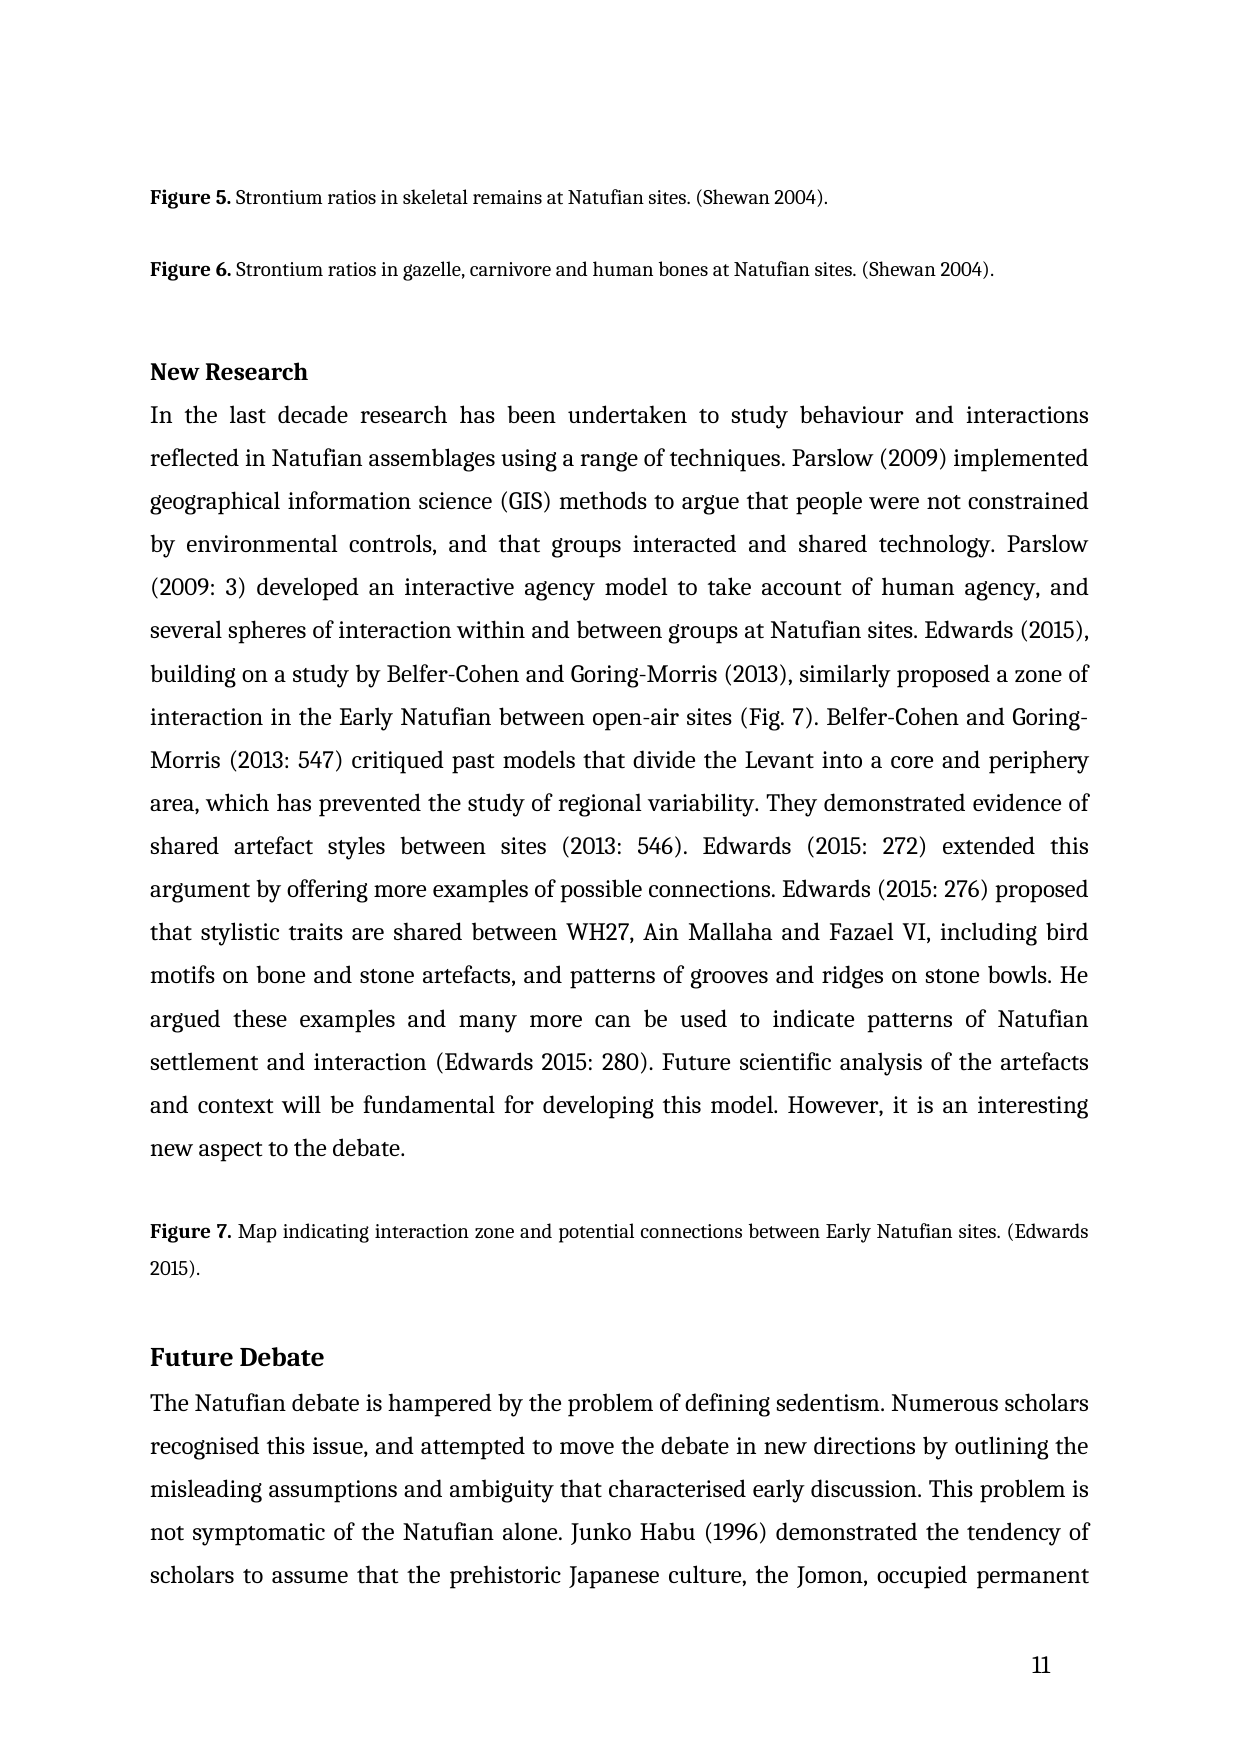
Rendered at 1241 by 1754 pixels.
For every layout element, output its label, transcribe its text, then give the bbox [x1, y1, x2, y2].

text Figure 5. Strontium ratios in skeletal remains at Natufian sites. (Shewan 2004). [150, 186, 1090, 210]
subtitle New Research [150, 358, 1090, 386]
text In the last decade research has been undertaken to study behaviour and interactions reflected in Natufian assemblages using a range of techniques. Parslow (2009) implemented geographical information science (GIS) methods to argue that people were not constrained by environmental controls, and that groups interacted and shared technology. Parslow (2009: 3) developed an interactive agency model to take account of human agency, and several spheres of interaction within and between groups at Natufian sites. Edwards (2015), building on a study by Belfer-Cohen and Goring-Morris (2013), similarly proposed a zone of interaction in the Early Natufian between open-air sites (Fig. 7). Belfer-Cohen and Goring-Morris (2013: 547) critiqued past models that divide the Levant into a core and periphery area, which has prevented the study of regional variability. They demonstrated evidence of shared artefact styles between sites (2013: 546). Edwards (2015: 272) extended this argument by offering more examples of possible connections. Edwards (2015: 276) proposed that stylistic traits are shared between WH27, Ain Mallaha and Fazael VI, including bird motifs on bone and stone artefacts, and patterns of grooves and ridges on stone bowls. He argued these examples and many more can be used to indicate patterns of Natufian settlement and interaction (Edwards 2015: 280). Future scientific analysis of the artefacts and context will be fundamental for developing this model. However, it is an interesting new aspect to the debate. [150, 401, 1090, 1163]
subtitle Future Debate [150, 1342, 1090, 1373]
text Figure 7. Map indicating interaction zone and potential connections between Early Natufian sites. (Edwards 2015). [150, 1220, 1090, 1280]
text Figure 6. Strontium ratios in gazelle, carnivore and human bones at Natufian sites. (Shewan 2004). [150, 258, 1090, 282]
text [150, 1389, 1090, 1590]
